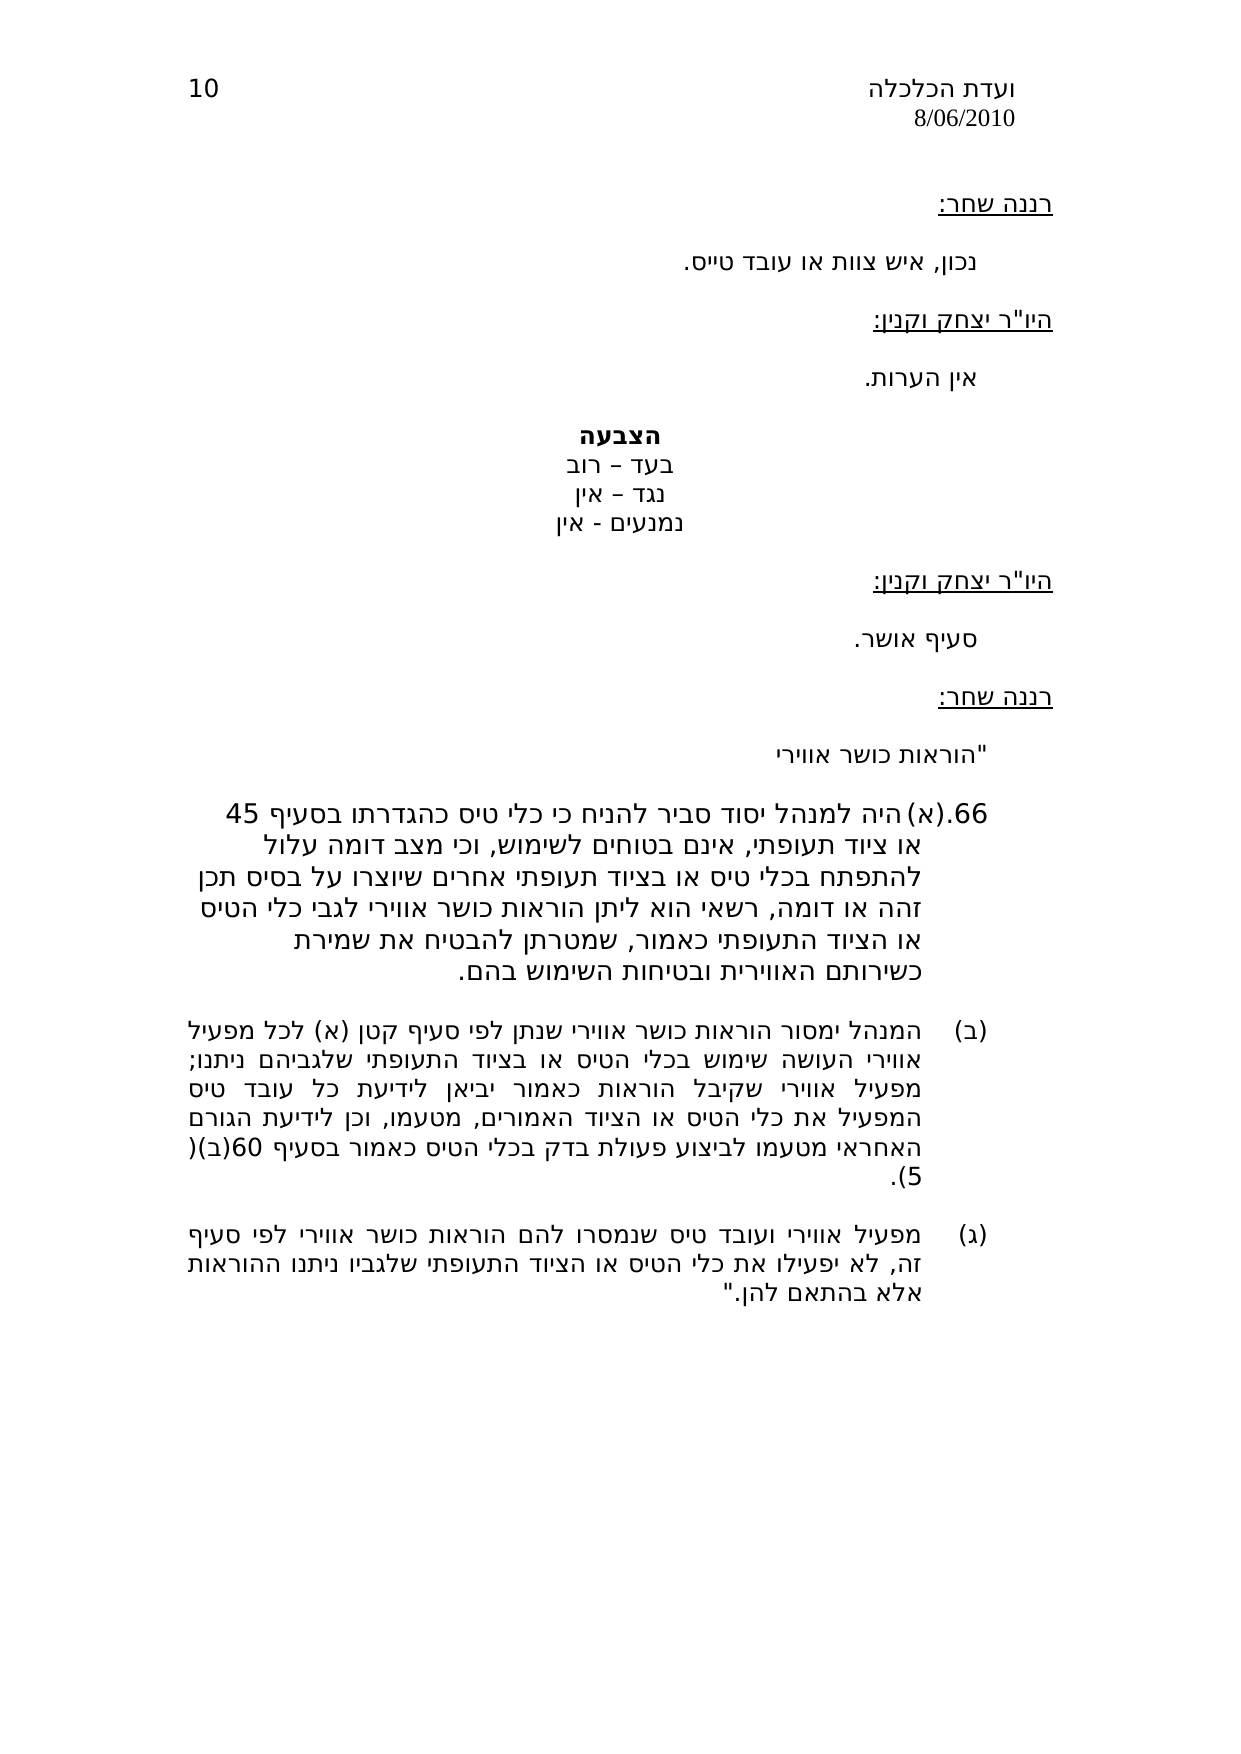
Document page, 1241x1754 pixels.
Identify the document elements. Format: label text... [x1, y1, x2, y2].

text (ג) מפעיל אווירי ועובד טיס שנמסרו להם הוראות כושר אווירי לפי סעיף זה, לא יפעילו את כלי הטיס או הציוד התעופתי שלגביו ניתנו ההוראות אלא בהתאם להן." [187, 1220, 1053, 1307]
text 66.(א) היה למנהל יסוד סביר להניח כי כלי טיס כהגדרתו בסעיף 45 או ציוד תעופתי, אינם בטוחים לשימוש, וכי מצב דומה עלול להתפתח בכלי טיס או בציוד תעופתי אחרים שיוצרו על בסיס תכן זהה או דומה, רשאי הוא ליתן הוראות כושר אווירי לגבי כלי הטיס או הציוד התעופתי כאמור, שמטרתן להבטיח את שמירת כשירותם האווירית ובטיחות השימוש בהם. [193, 798, 988, 987]
text אין הערות. [187, 363, 1053, 392]
subtitle "הוראות כושר אווירי [193, 740, 1053, 769]
text סעיף אושר. [187, 624, 1053, 653]
text נגד – אין [187, 479, 1053, 508]
text רננה שחר: [187, 189, 1053, 218]
text רננה שחר: [187, 682, 1053, 711]
text היו"ר יצחק וקנין: [187, 566, 1053, 595]
text (ב) המנהל ימסור הוראות כושר אווירי שנתן לפי סעיף קטן (א) לכל מפעיל אווירי העושה שימוש בכלי הטיס או בציוד התעופתי שלגביהם ניתנו; מפעיל אווירי שקיבל הוראות כאמור יביאן לידיעת כל עובד טיס המפעיל את כלי הטיס או הציוד האמורים, מטעמו, וכן לידיעת הגורם האחראי מטעמו לביצוע פעולת בדק בכלי הטיס כאמור בסעיף 60(ב)(5). [187, 1016, 1053, 1191]
text היו"ר יצחק וקנין: [187, 305, 1053, 334]
text נכון, איש צוות או עובד טייס. [187, 247, 1053, 276]
text בעד – רוב [187, 450, 1053, 479]
text הצבעה [187, 421, 1053, 450]
text נמנעים - אין [187, 508, 1053, 537]
